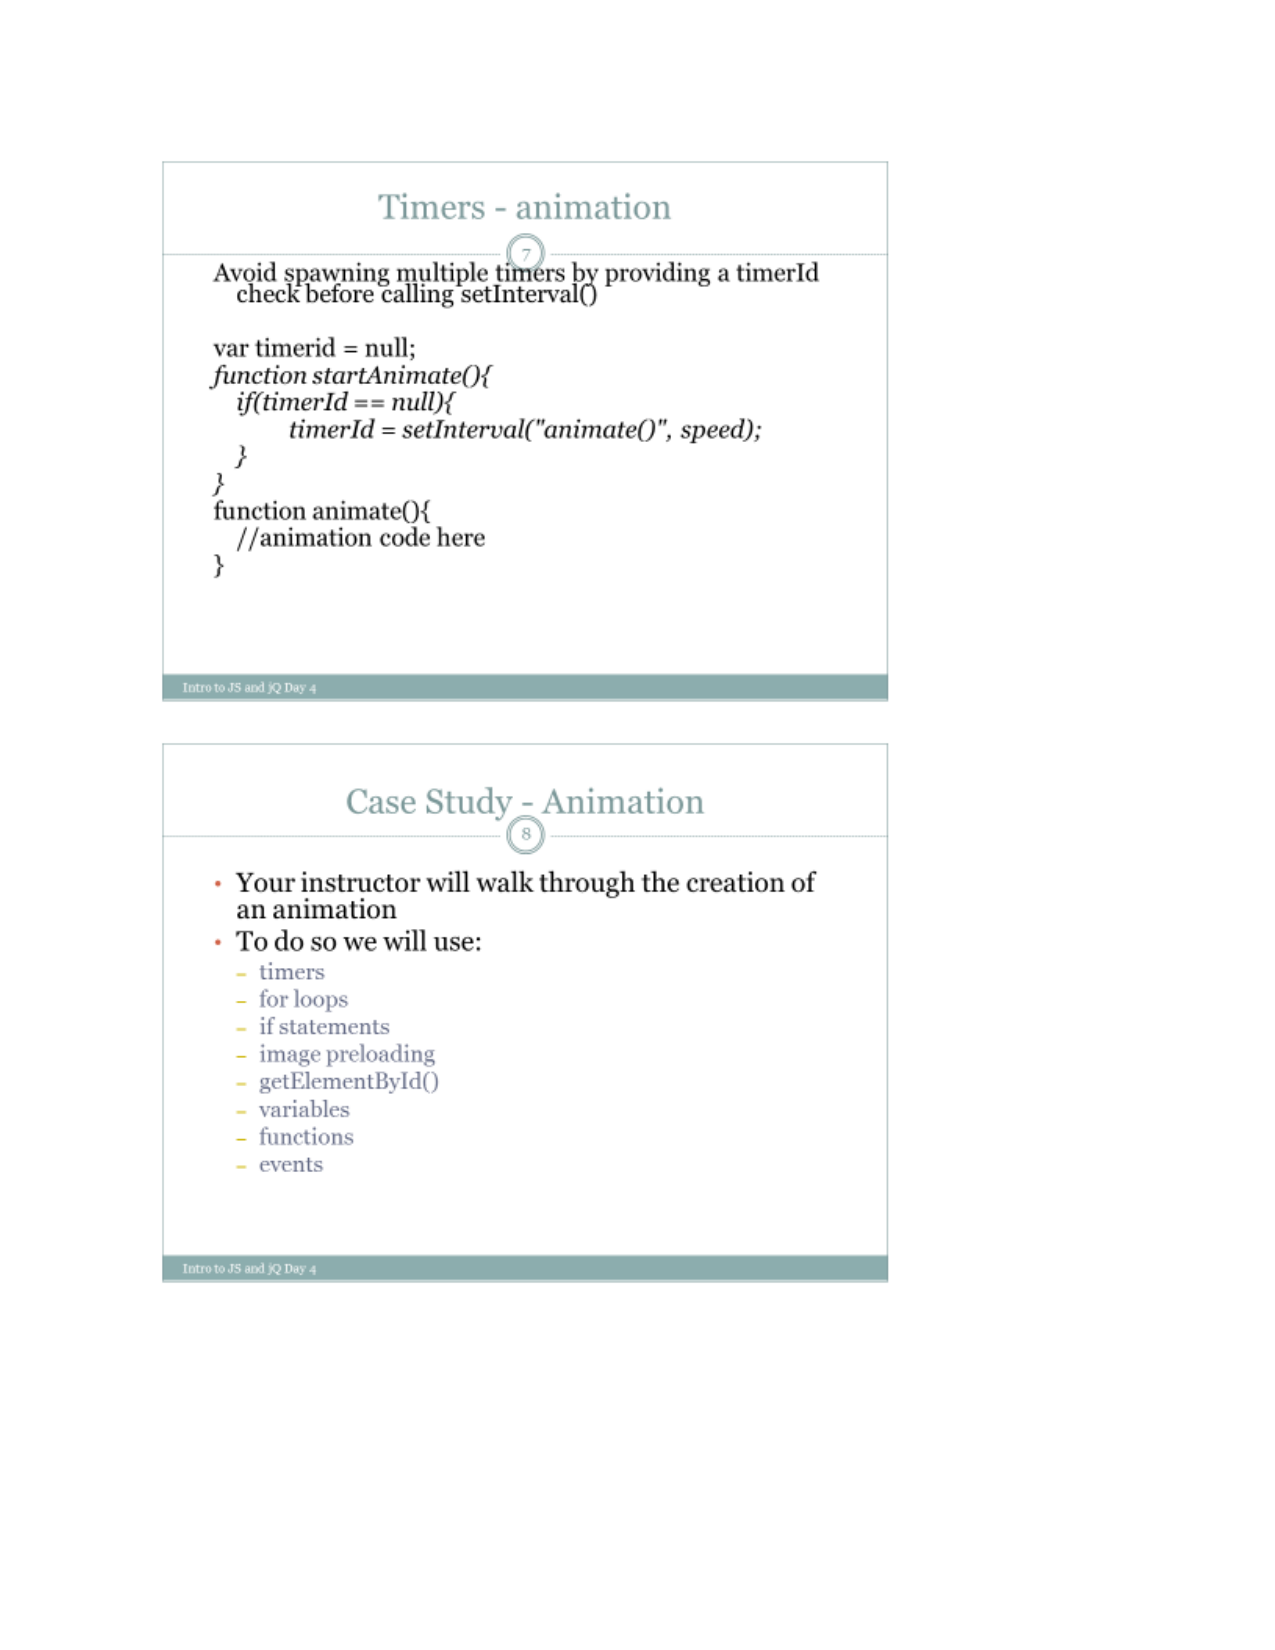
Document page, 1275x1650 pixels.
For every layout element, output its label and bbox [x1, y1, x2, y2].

picture [150, 731, 901, 1294]
picture [150, 150, 901, 713]
